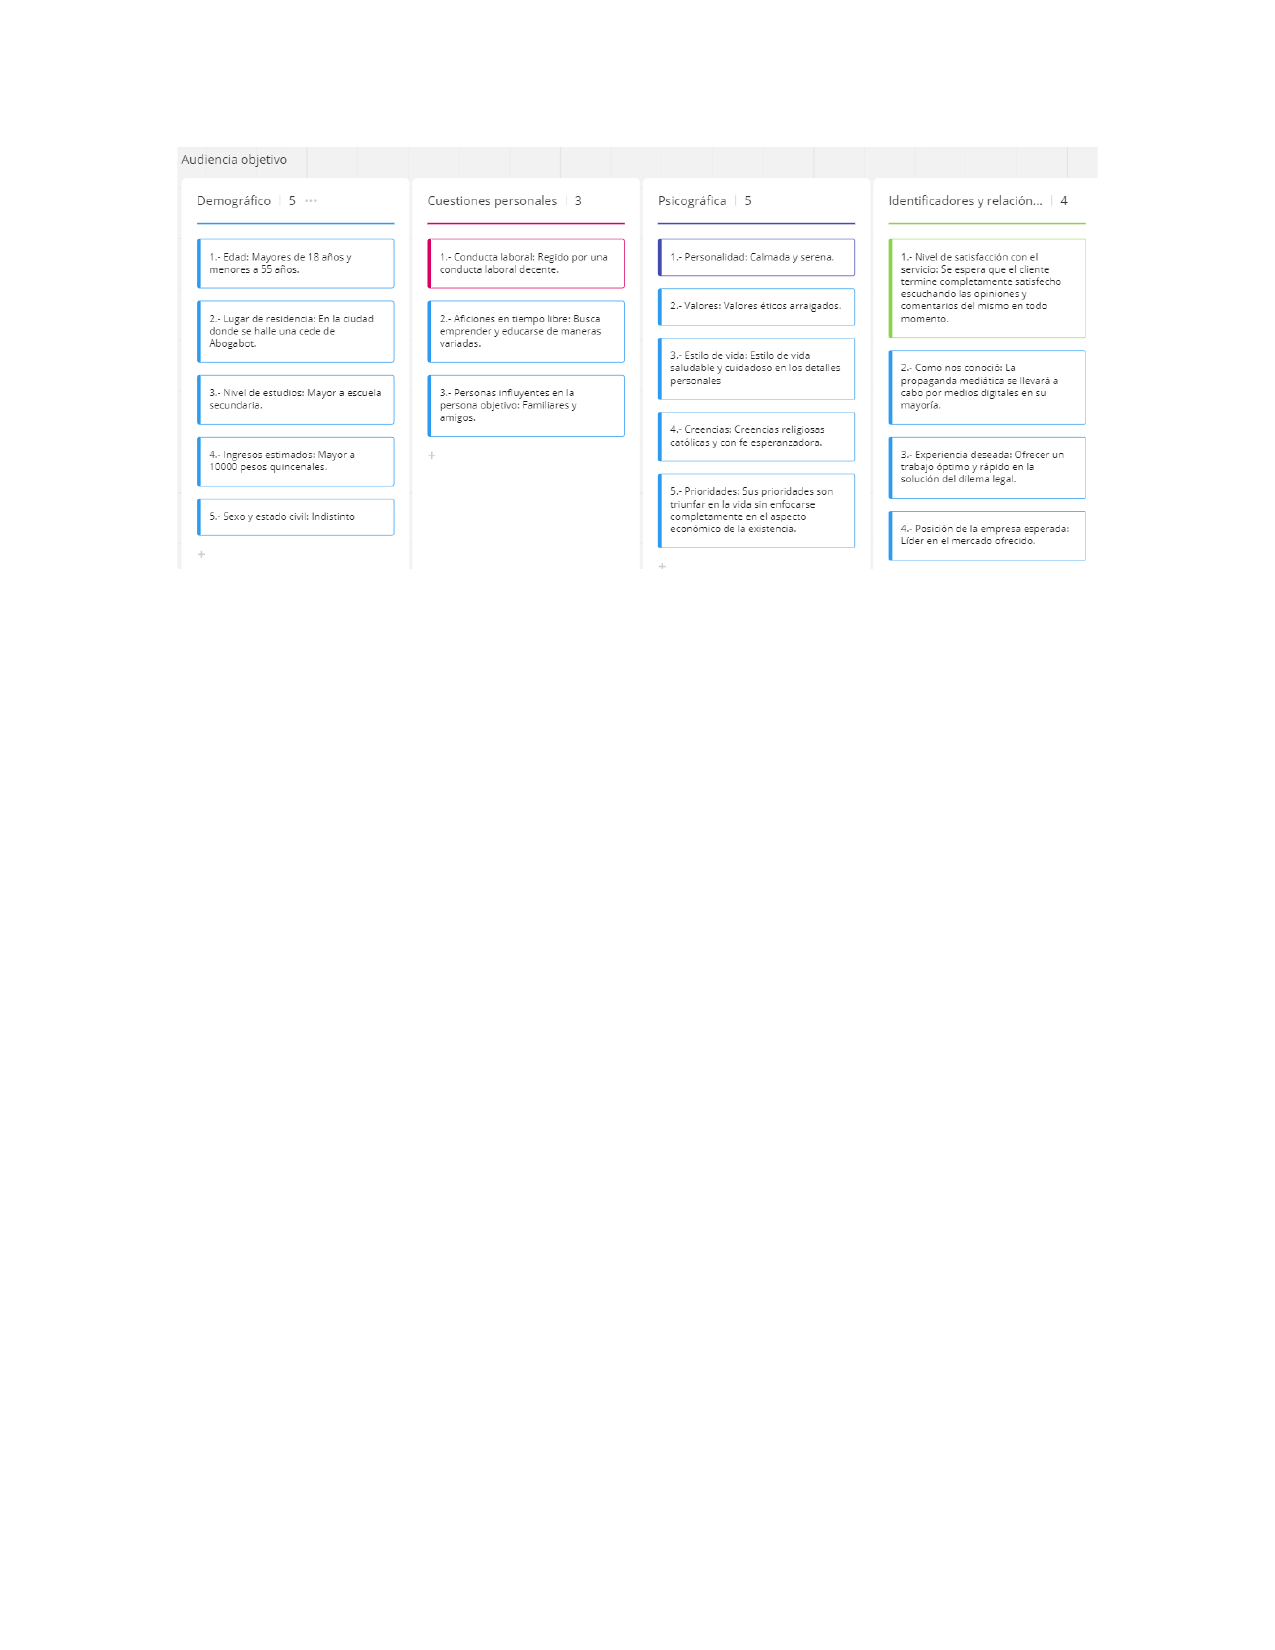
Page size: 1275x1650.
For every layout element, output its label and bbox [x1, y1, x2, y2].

picture [177, 147, 1098, 569]
